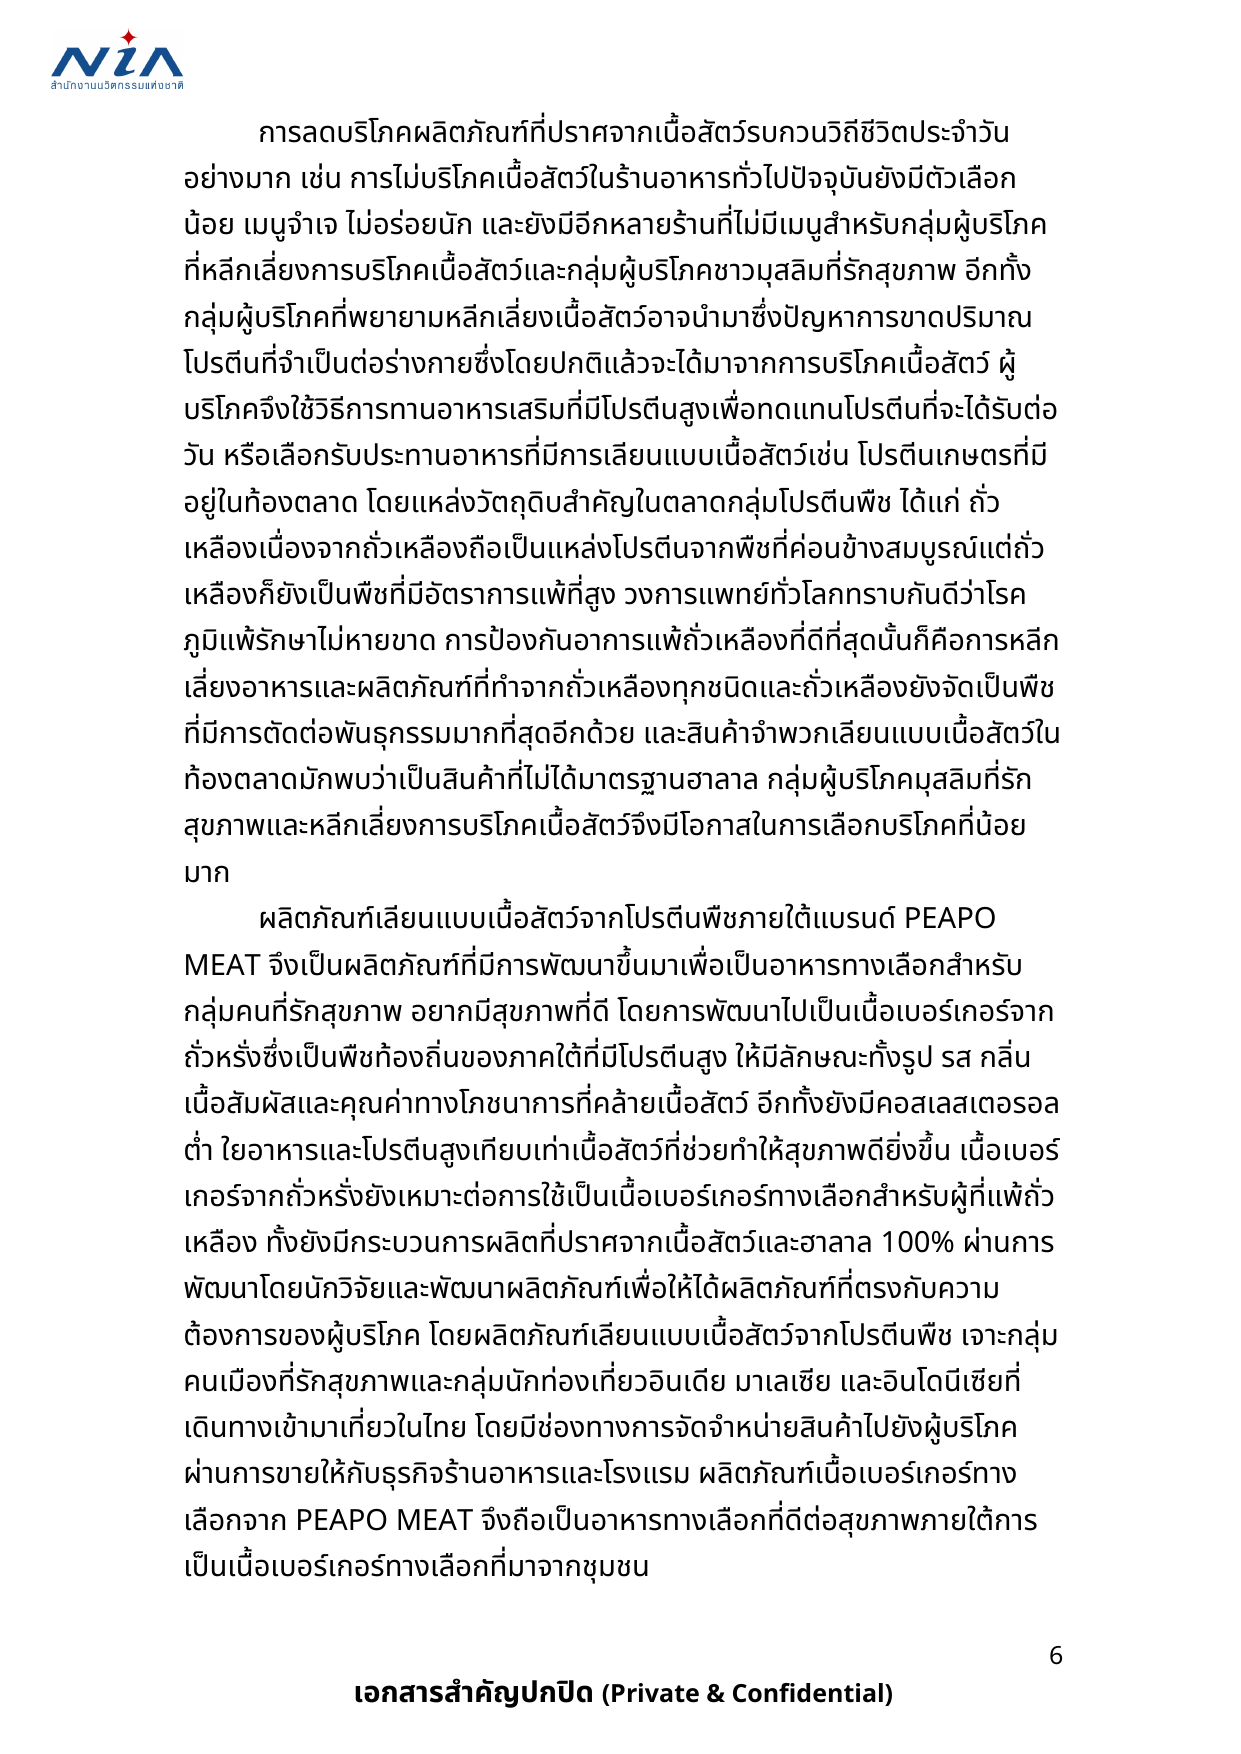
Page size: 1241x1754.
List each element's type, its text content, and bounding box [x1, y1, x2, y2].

subtitle ผลิตภัณฑ์เลียนแบบเนื้อสัตว์จากโปรตีนพืชภายใต้แบรนด์ PEAPO MEAT จึงเป็นผลิตภัณฑ์ที่มีการพัฒนาขึ้นมาเพื่อเป็นอาหารทางเลือกสำหรับกลุ่มคนที่รักสุขภาพ อยากมีสุขภาพที่ดี โดยการพัฒนาไปเป็นเนื้อเบอร์เกอร์จากถั่วหรั่งซึ่งเป็นพืชท้องถิ่นของภาคใต้ที่มีโปรตีนสูง ให้มีลักษณะทั้งรูป รส กลิ่น เนื้อสัมผัสและคุณค่าทางโภชนาการที่คล้ายเนื้อสัตว์ อีกทั้งยังมีคอสเลสเตอรอลต่ำ ใยอาหารและโปรตีนสูงเทียบเท่าเนื้อสัตว์ที่ช่วยทำให้สุขภาพดียิ่งขึ้น เนื้อเบอร์เกอร์จากถั่วหรั่งยังเหมาะต่อการใช้เป็นเนื้อเบอร์เกอร์ทางเลือกสำหรับผู้ที่แพ้ถั่วเหลือง ทั้งยังมีกระบวนการผลิตที่ปราศจากเนื้อสัตว์และฮาลาล 100% ผ่านการพัฒนาโดยนักวิจัยและพัฒนาผลิตภัณฑ์เพื่อให้ได้ผลิตภัณฑ์ที่ตรงกับความต้องการของผู้บริโภค โดยผลิตภัณฑ์เลียนแบบเนื้อสัตว์จากโปรตีนพืช เจาะกลุ่มคนเมืองที่รักสุขภาพและกลุ่มนักท่องเที่ยวอินเดีย มาเลเซีย และอินโดนีเซียที่เดินทางเข้ามาเที่ยวในไทย โดยมีช่องทางการจัดจำหน่ายสินค้าไปยังผู้บริโภคผ่านการขายให้กับธุรกิจร้านอาหารและโรงแรม ผลิตภัณฑ์เนื้อเบอร์เกอร์ทางเลือกจาก PEAPO MEAT จึงถือเป็นอาหารทางเลือกที่ดีต่อสุขภาพภายใต้การเป็นเนื้อเบอร์เกอร์ทางเลือกที่มาจากชุมชน [183, 897, 1063, 1590]
picture [51, 28, 183, 89]
subtitle การลดบริโภคผลิตภัณฑ์ที่ปราศจากเนื้อสัตว์รบกวนวิถีชีวิตประจำวันอย่างมาก เช่น การไม่บริโภคเนื้อสัตว์ในร้านอาหารทั่วไปปัจจุบันยังมีตัวเลือกน้อย เมนูจำเจ ไม่อร่อยนัก และยังมีอีกหลายร้านที่ไม่มีเมนูสำหรับกลุ่มผู้บริโภคที่หลีกเลี่ยงการบริโภคเนื้อสัตว์และกลุ่มผู้บริโภคชาวมุสลิมที่รักสุขภาพ อีกทั้งกลุ่มผู้บริโภคที่พยายามหลีกเลี่ยงเนื้อสัตว์อาจนำมาซึ่งปัญหาการขาดปริมาณโปรตีนที่จำเป็นต่อร่างกายซึ่งโดยปกติแล้วจะได้มาจากการบริโภคเนื้อสัตว์ ผู้บริโภคจึงใช้วิธีการทานอาหารเสริมที่มีโปรตีนสูงเพื่อทดแทนโปรตีนที่จะได้รับต่อวัน หรือเลือกรับประทานอาหารที่มีการเลียนแบบเนื้อสัตว์เช่น โปรตีนเกษตรที่มีอยู่ในท้องตลาด โดยแหล่งวัตถุดิบสำคัญในตลาดกลุ่มโปรตีนพืช ได้แก่ ถั่วเหลืองเนื่องจากถั่วเหลืองถือเป็นแหล่งโปรตีนจากพืชที่ค่อนข้างสมบูรณ์แต่ถั่วเหลืองก็ยังเป็นพืชที่มีอัตราการแพ้ที่สูง วงการแพทย์ทั่วโลกทราบกันดีว่าโรคภูมิแพ้รักษาไม่หายขาด การป้องกันอาการแพ้ถั่วเหลืองที่ดีที่สุดนั้นก็คือการหลีกเลี่ยงอาหารและผลิตภัณฑ์ที่ทำจากถั่วเหลืองทุกชนิดและถั่วเหลืองยังจัดเป็นพืชที่มีการตัดต่อพันธุกรรมมากที่สุดอีกด้วย และสินค้าจำพวกเลียนแบบเนื้อสัตว์ในท้องตลาดมักพบว่าเป็นสินค้าที่ไม่ได้มาตรฐานฮาลาล กลุ่มผู้บริโภคมุสลิมที่รักสุขภาพและหลีกเลี่ยงการบริโภคเนื้อสัตว์จึงมีโอกาสในการเลือกบริโภคที่น้อยมาก [183, 111, 1063, 895]
